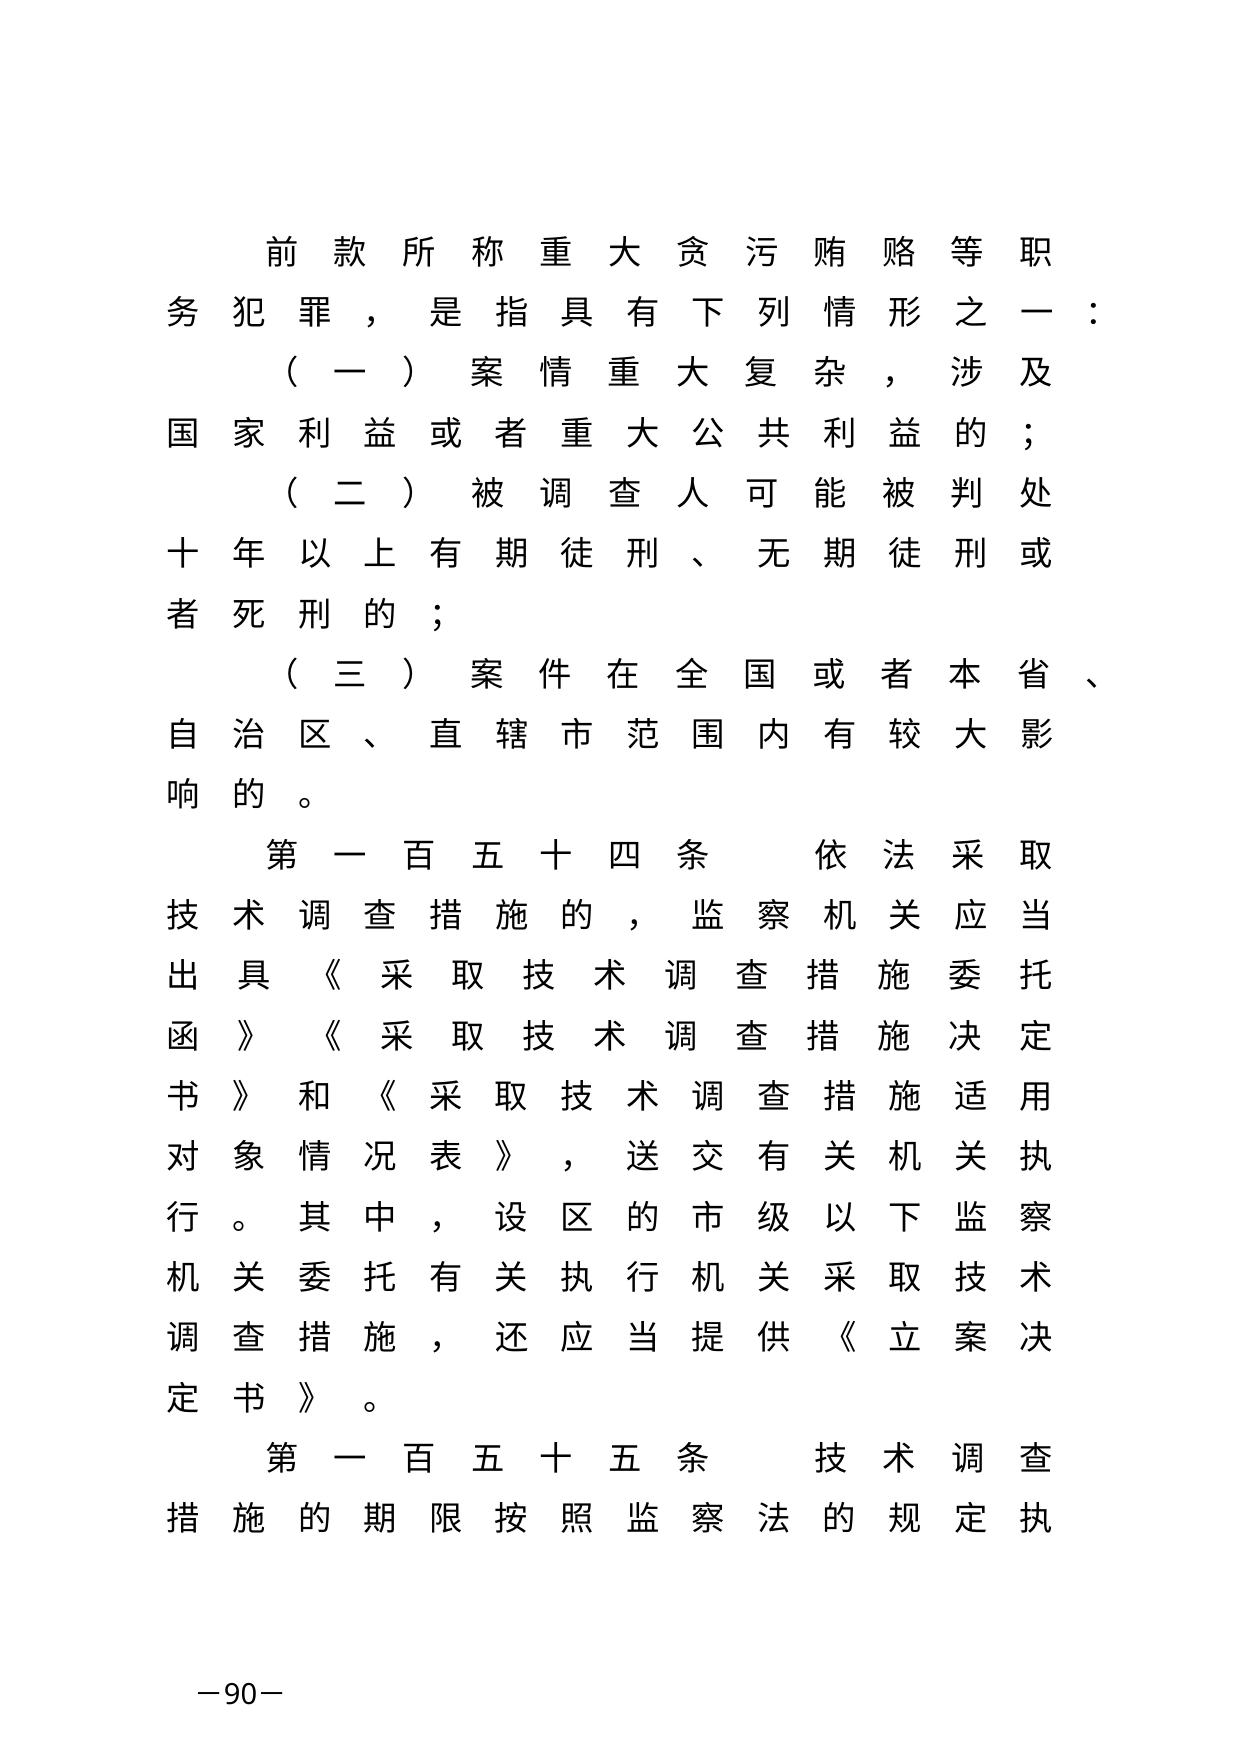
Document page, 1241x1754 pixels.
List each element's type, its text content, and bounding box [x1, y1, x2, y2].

text 第一百五十四条 依法采取技术调查措施的，监察机关应当出具《采取技术调查措施委托函》《采取技术调查措施决定书》和《采取技术调查措施适用对象情况表》，送交有关机关执行。其中，设区的市级以下监察机关委托有关执行机关采取技术调查措施，还应当提供《立案决定书》。 [167, 822, 1085, 1426]
text （二）被调查人可能被判处十年以上有期徒刑、无期徒刑或者死刑的； [167, 461, 1085, 642]
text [167, 1426, 1085, 1546]
text （一）案情重大复杂，涉及国家利益或者重大公共利益的； [167, 340, 1085, 461]
text 前款所称重大贪污贿赂等职务犯罪，是指具有下列情形之一： [167, 219, 1085, 340]
text （三）案件在全国或者本省、自治区、直辖市范围内有较大影响的。 [167, 642, 1085, 822]
